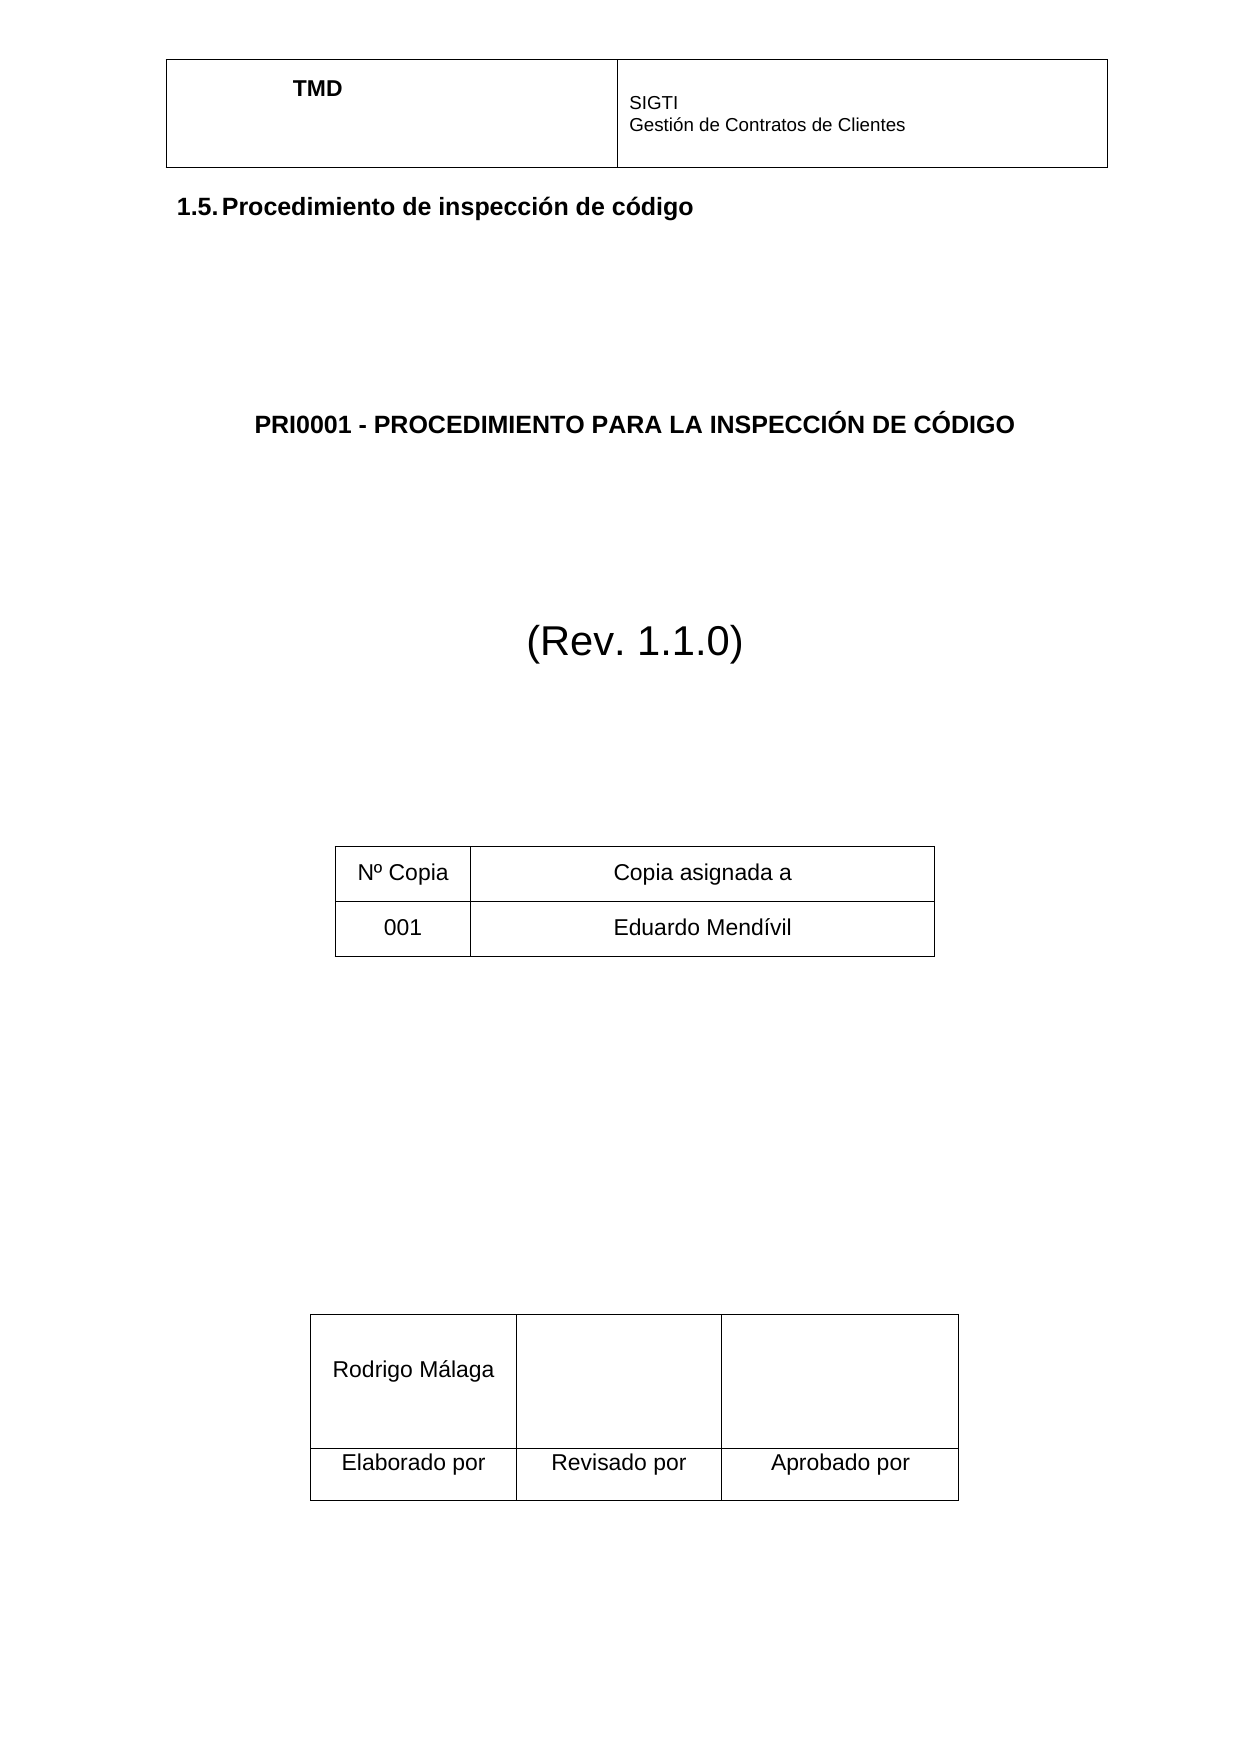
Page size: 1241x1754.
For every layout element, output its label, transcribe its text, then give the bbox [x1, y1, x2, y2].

table_header [722, 1315, 958, 1448]
table_cell Elaborado por [311, 1449, 516, 1500]
subtitle Procedimiento de inspección de código [177, 192, 1092, 220]
table_header Copia asignada a [471, 847, 934, 901]
text PRI0001 - PROCEDIMIENTO PARA LA INSPECCIÓN DE CÓDIGO [177, 410, 1092, 438]
table_cell Eduardo Mendívil [471, 902, 934, 956]
text (Rev. 1.1.0) [177, 617, 1092, 665]
table_cell Aprobado por [722, 1449, 958, 1500]
table_header Nº Copia [336, 847, 470, 901]
table_cell Revisado por [517, 1449, 721, 1500]
table_header [517, 1315, 721, 1448]
table_cell 001 [336, 902, 470, 956]
table_header Rodrigo Málaga [311, 1315, 516, 1448]
